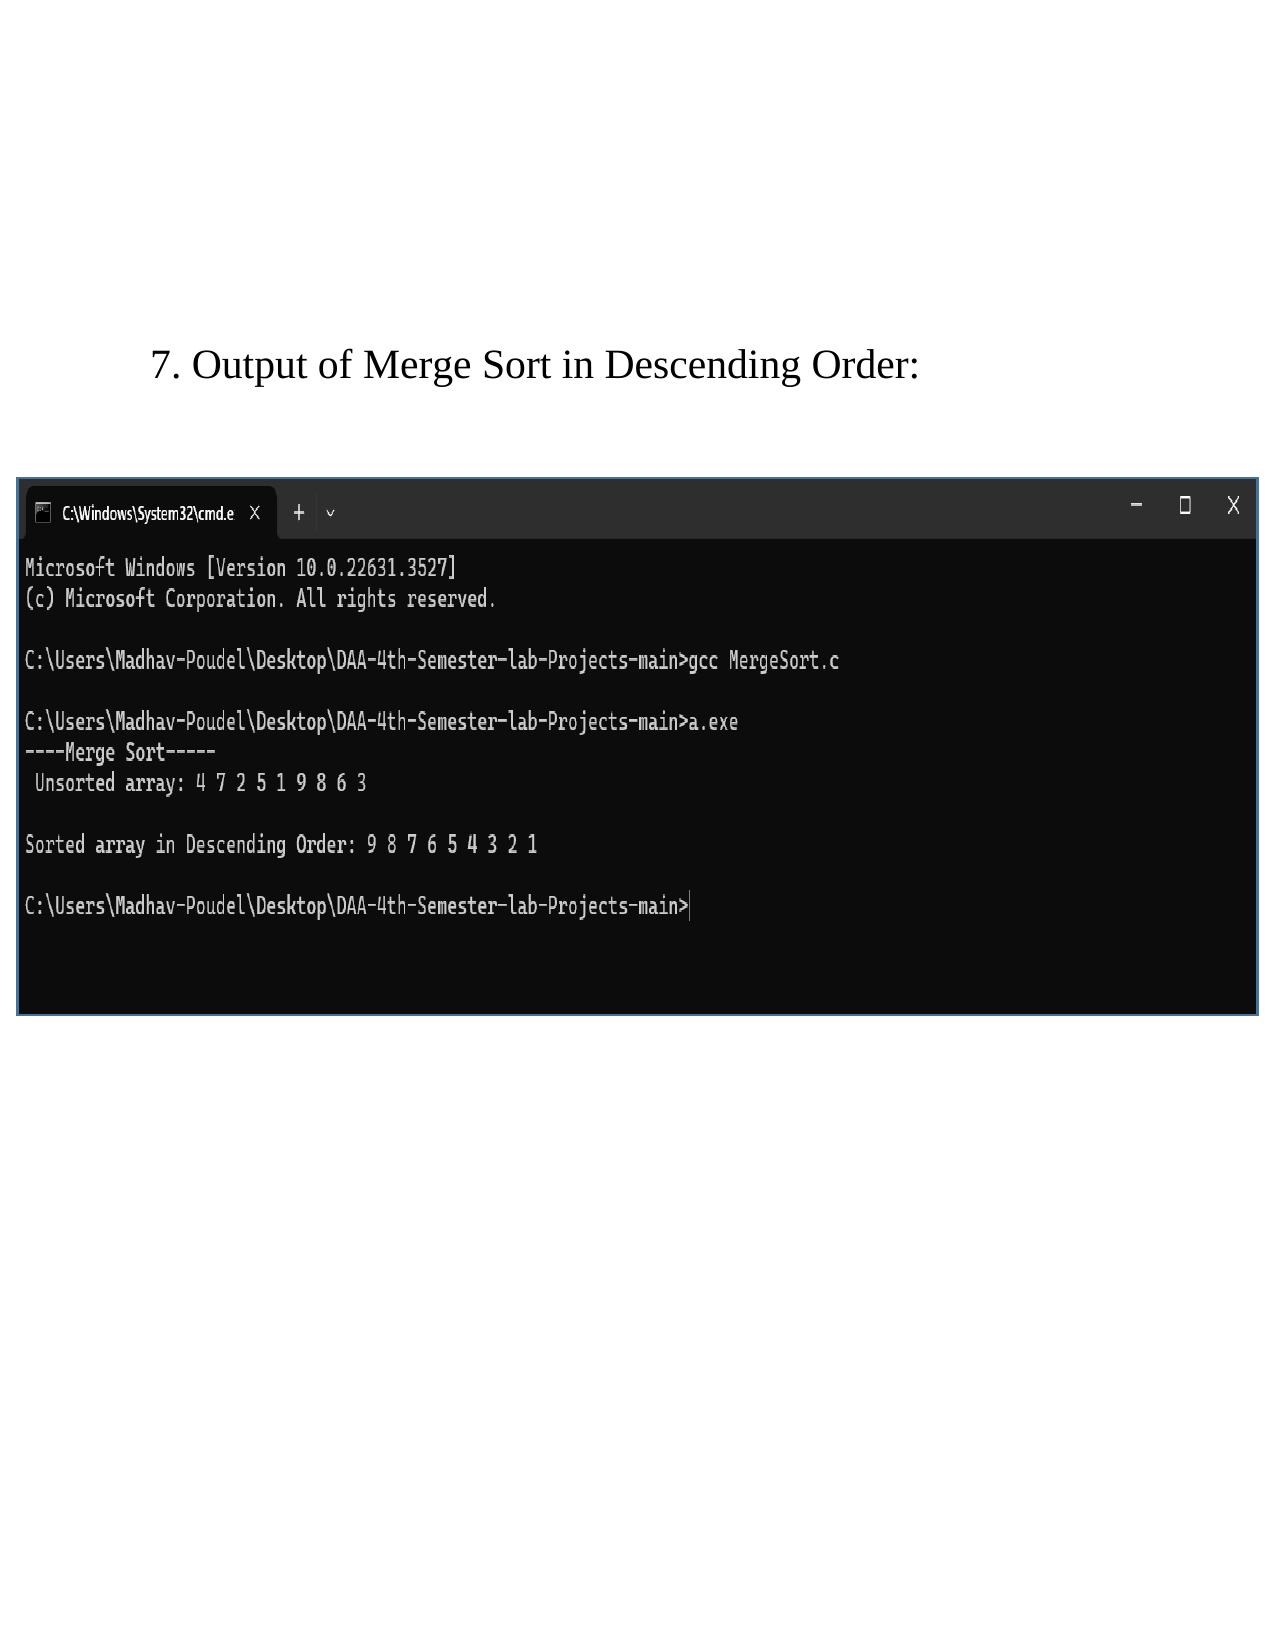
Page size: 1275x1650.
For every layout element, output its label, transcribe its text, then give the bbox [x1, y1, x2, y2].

text 7. Output of Merge Sort in Descending Order: [150, 340, 1125, 388]
picture [19, 479, 1256, 1014]
